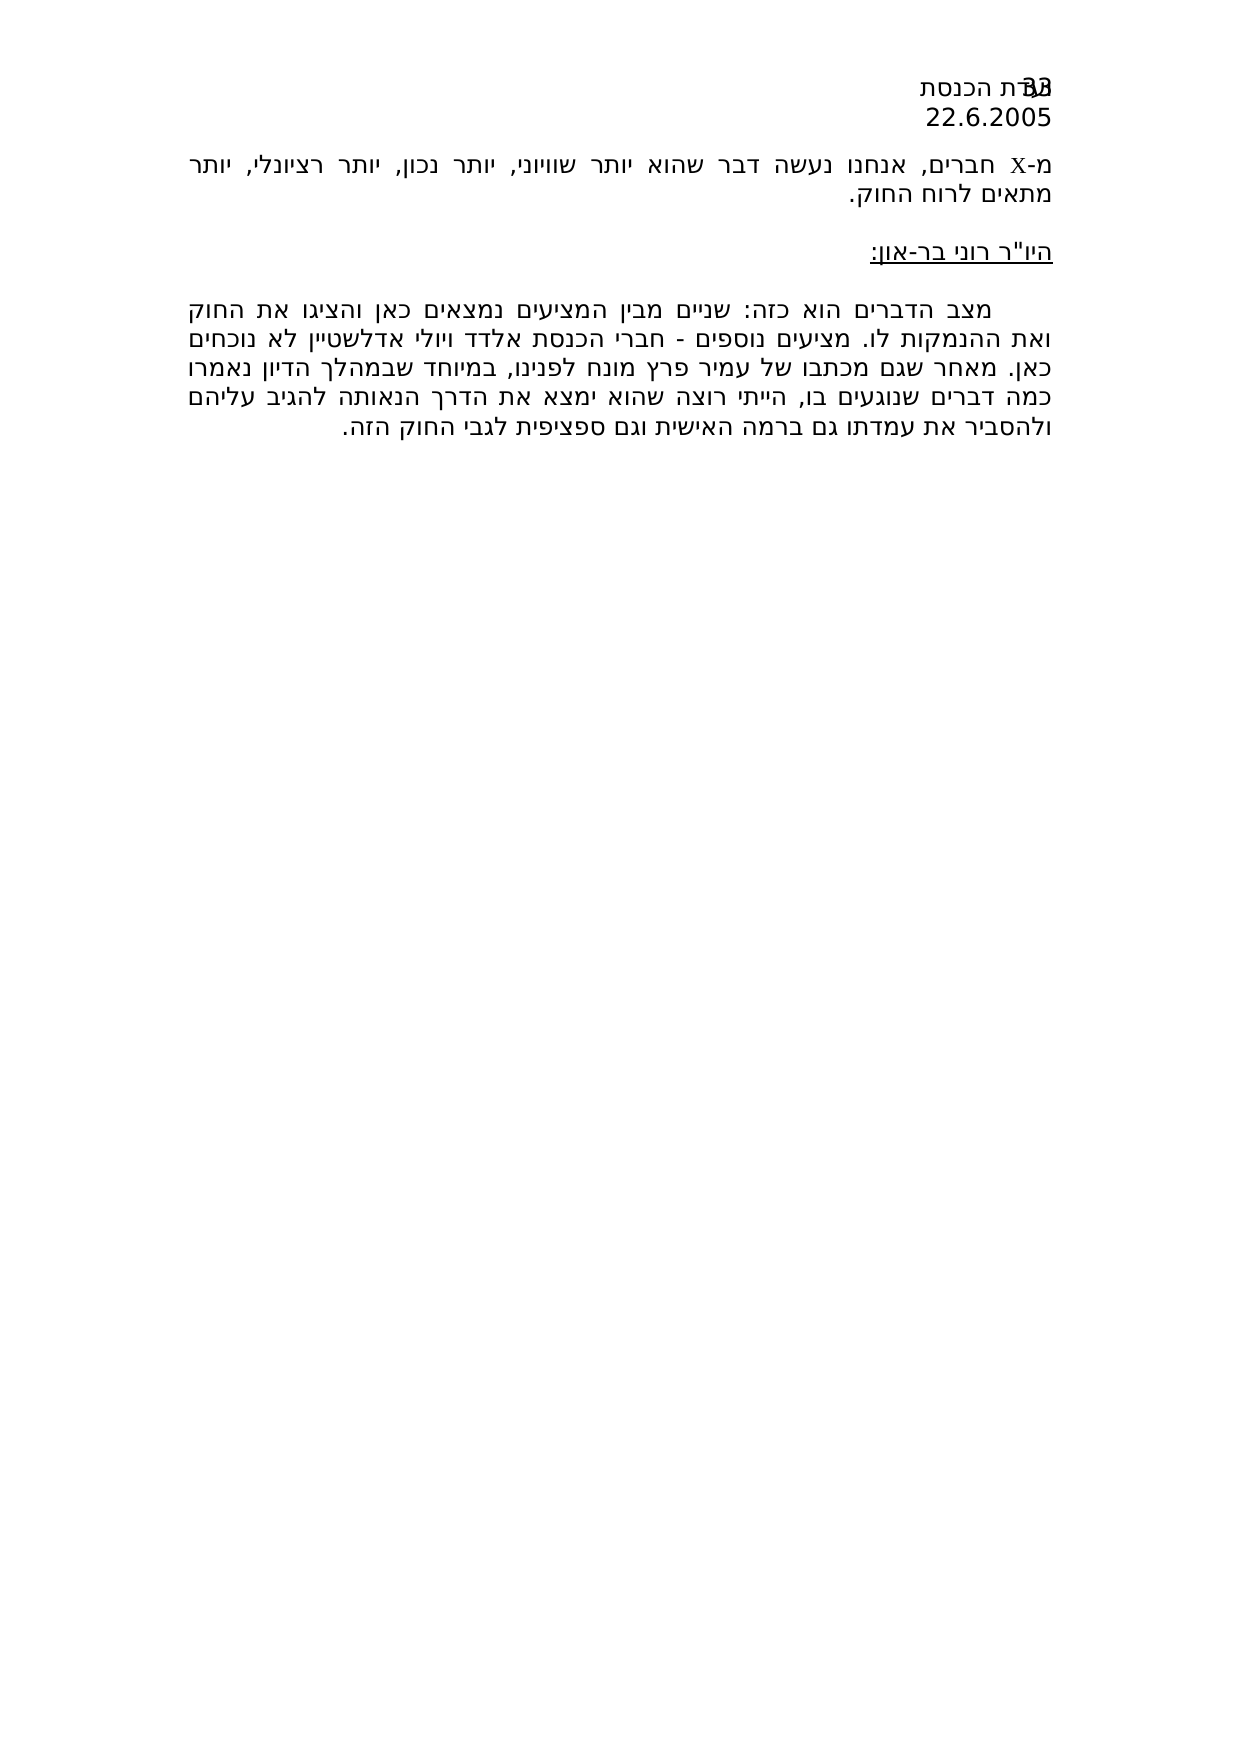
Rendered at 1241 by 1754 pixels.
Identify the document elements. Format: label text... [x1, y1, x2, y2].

text מצב הדברים הוא כזה: שניים מבין המציעים נמצאים כאן והציגו את החוק ואת ההנמקות לו. מציעים נוספים - חברי הכנסת אלדד ויולי אדלשטיין לא נוכחים כאן. מאחר שגם מכתבו של עמיר פרץ מונח לפנינו, במיוחד שבמהלך הדיון נאמרו כמה דברים שנוגעים בו, הייתי רוצה שהוא ימצא את הדרך הנאותה להגיב עליהם ולהסביר את עמדתו גם ברמה האישית וגם ספציפית לגבי החוק הזה. [187, 295, 1053, 441]
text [187, 150, 1053, 208]
text היו"ר רוני בר-און: [187, 237, 1053, 266]
